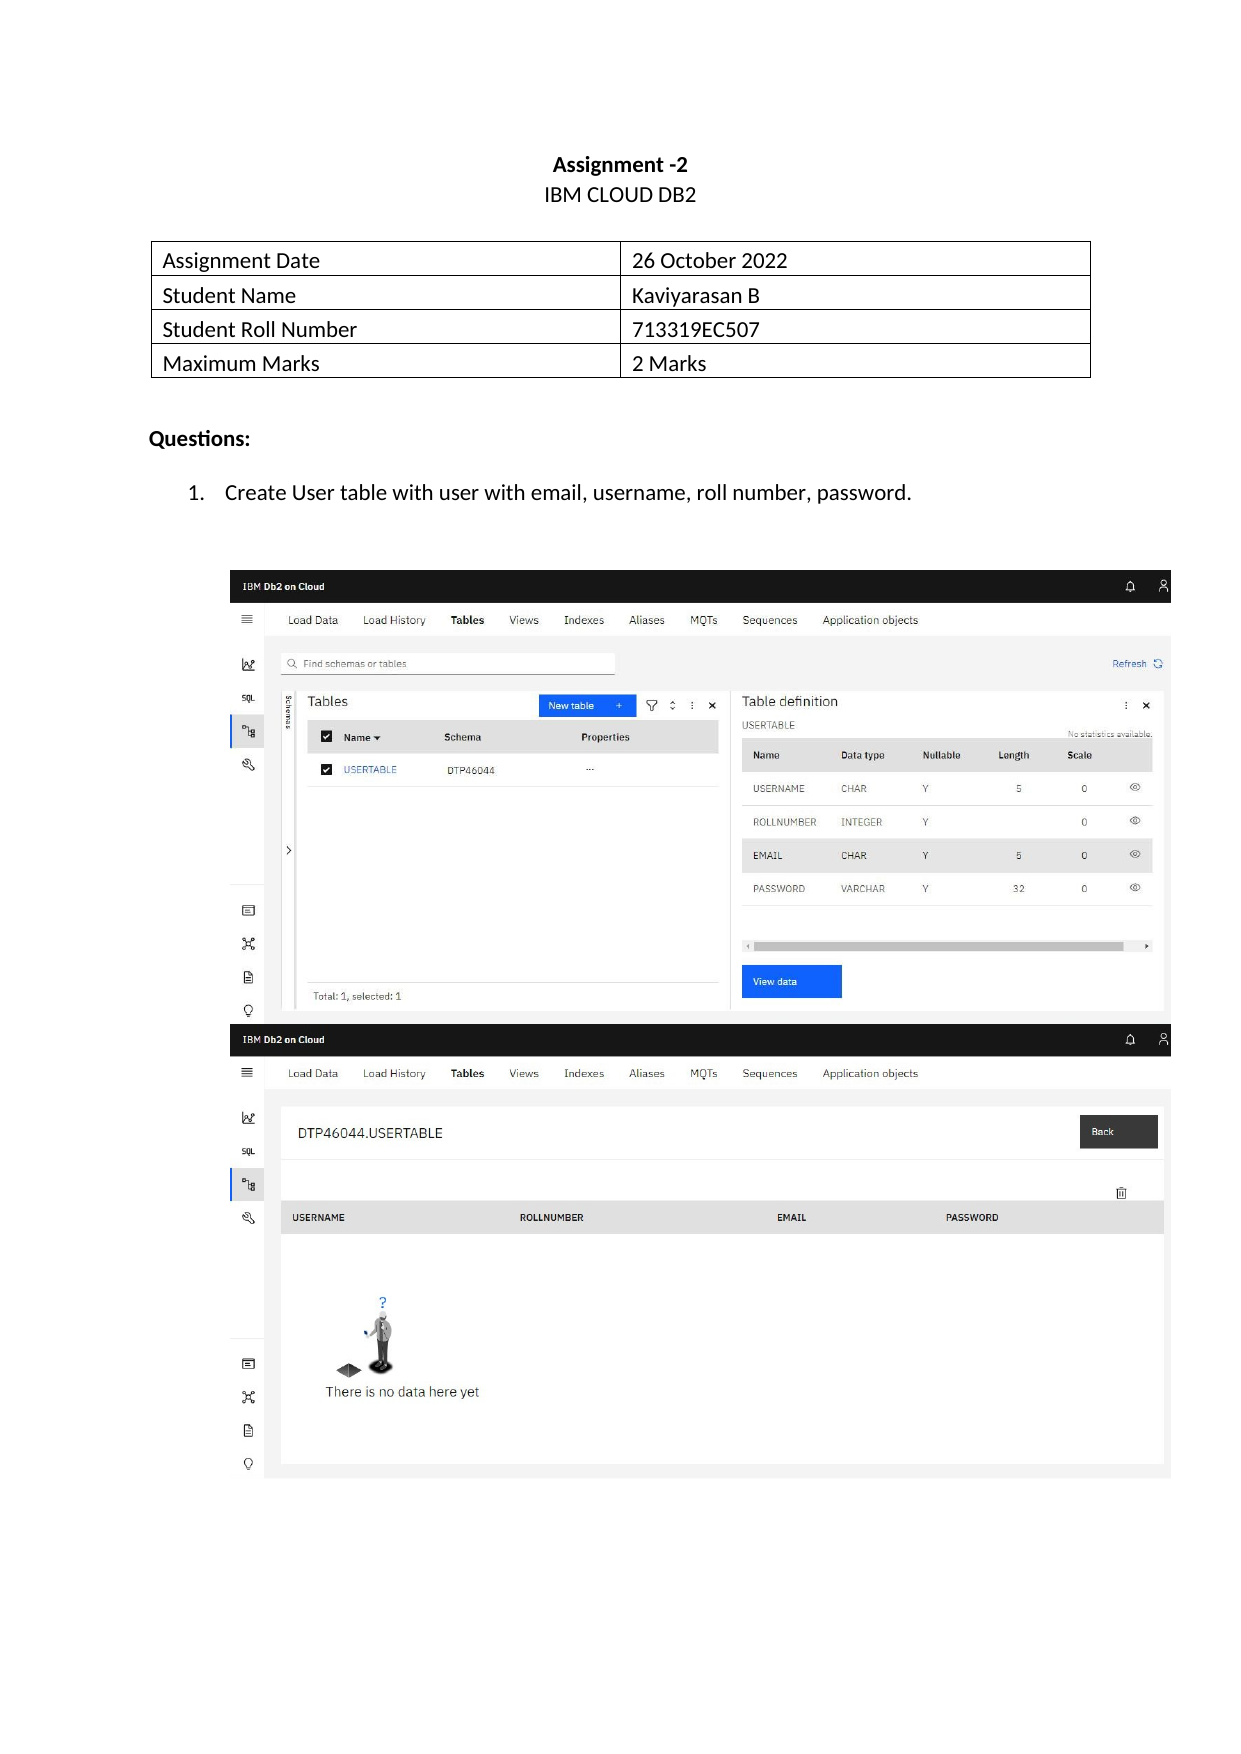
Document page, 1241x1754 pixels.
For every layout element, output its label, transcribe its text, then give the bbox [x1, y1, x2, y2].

table_cell Kaviyarasan B [621, 276, 1090, 309]
text Assignment -2 [150, 150, 1091, 178]
table_cell Maximum Marks [152, 344, 620, 377]
table_cell Student Name [152, 276, 620, 309]
table_cell 2 Marks [621, 344, 1090, 377]
text IBM CLOUD DB2 [150, 180, 1090, 208]
text Questions: [148, 424, 1171, 453]
table_header 26 October 2022 [621, 242, 1090, 275]
picture [230, 570, 1171, 1479]
table_cell 713319EC507 [621, 310, 1090, 343]
table_cell Student Roll Number [152, 310, 620, 343]
table_header Assignment Date [152, 242, 620, 275]
list Create User table with user with email, username, roll number, password. [187, 478, 1092, 506]
